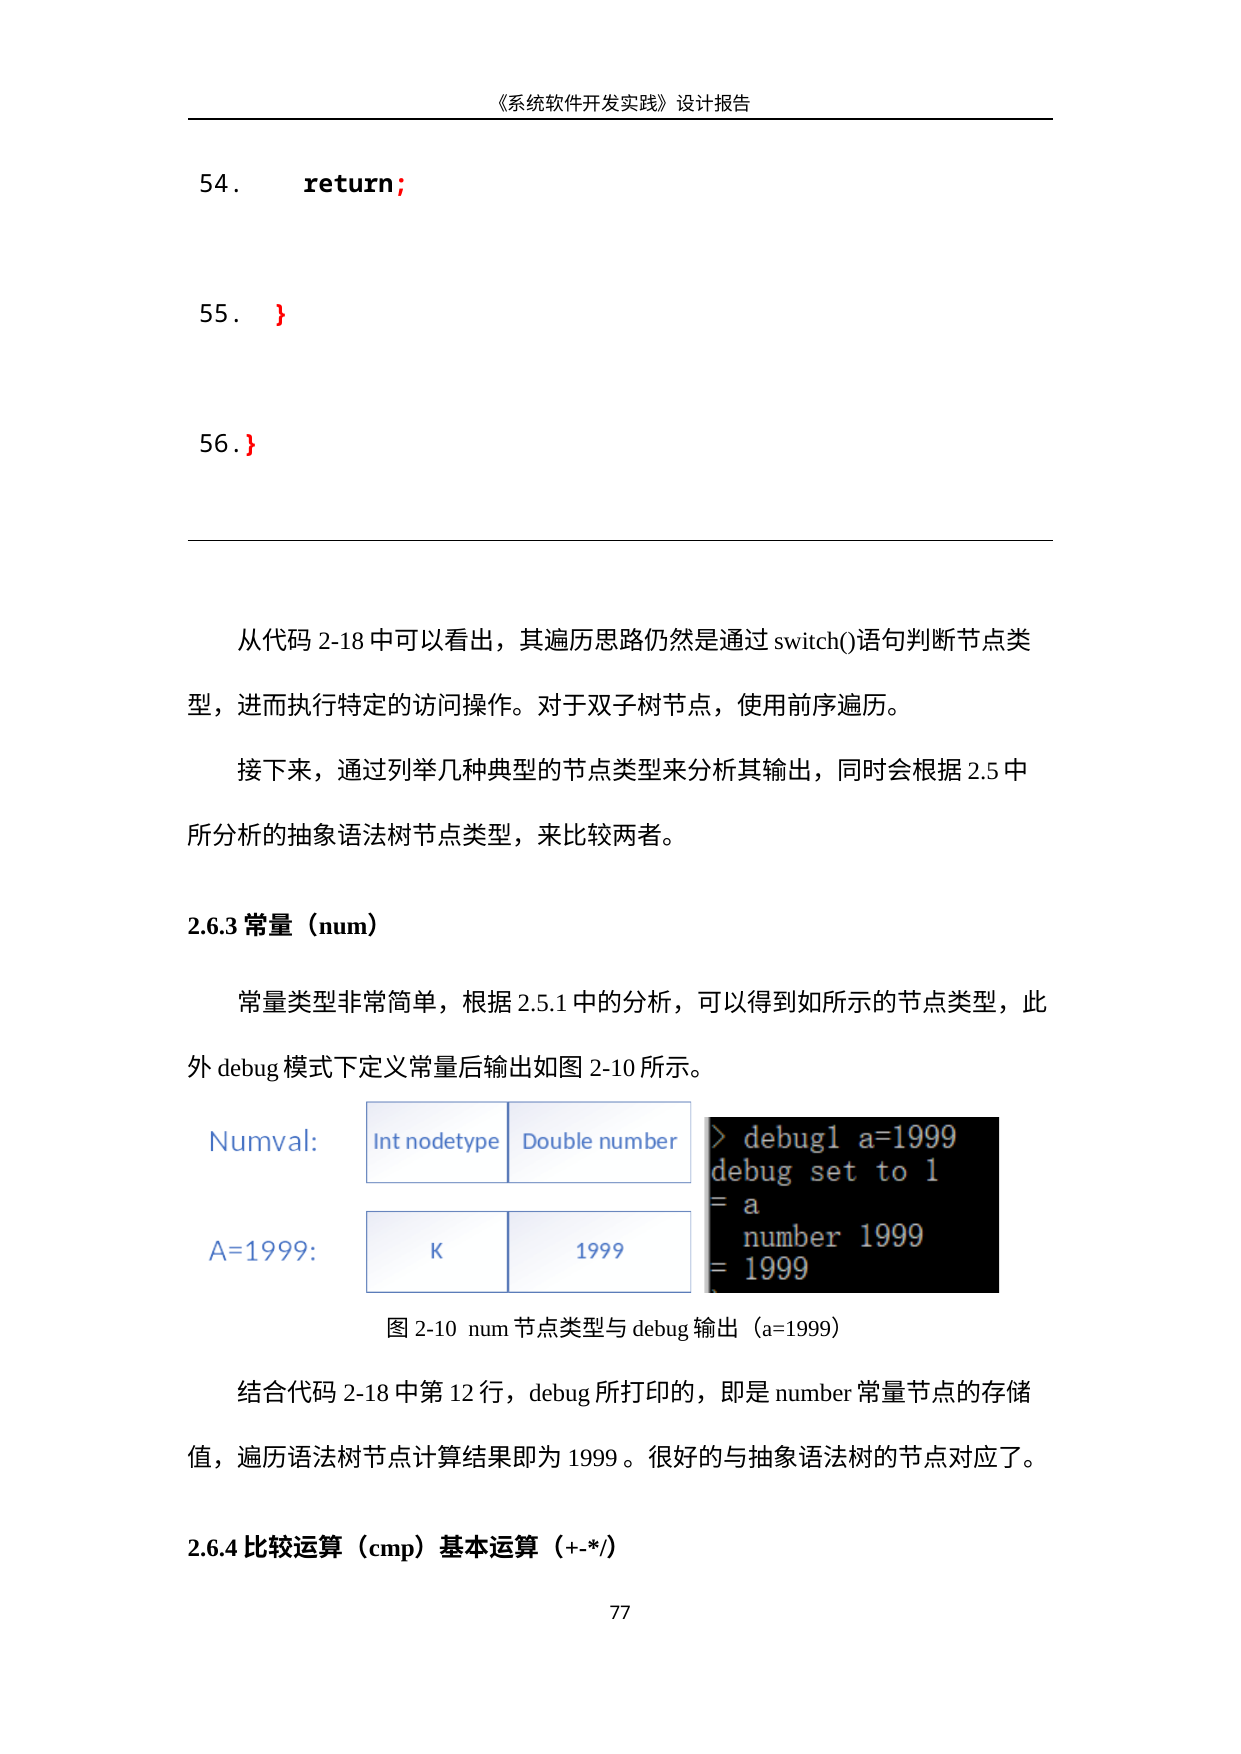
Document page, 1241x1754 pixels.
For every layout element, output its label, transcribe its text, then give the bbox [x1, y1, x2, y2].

text 接下来，通过列举几种典型的节点类型来分析其输出，同时会根据2.5中所分析的抽象语法树节点类型，来比较两者。 [187, 736, 1053, 866]
table_cell [188, 280, 232, 410]
picture [704, 1117, 1000, 1293]
table_cell [188, 150, 232, 280]
subtitle 常量（num） [187, 891, 1053, 956]
table_cell [188, 410, 232, 540]
text 从代码 2-18中可以看出，其遍历思路仍然是通过switch()语句判断节点类型，进而执行特定的访问操作。对于双子树节点，使用前序遍历。 [187, 606, 1053, 736]
table_cell } [232, 280, 1053, 410]
table_cell return; [232, 150, 1053, 280]
subtitle 比较运算（cmp）基本运算（+-*/） [187, 1513, 1053, 1578]
text 结合代码 2-18中第12行，debug所打印的，即是number常量节点的存储值，遍历语法树节点计算结果即为1999 。很好的与抽象语法树的节点对应了。 [187, 1358, 1053, 1488]
table_cell } [232, 410, 1053, 540]
